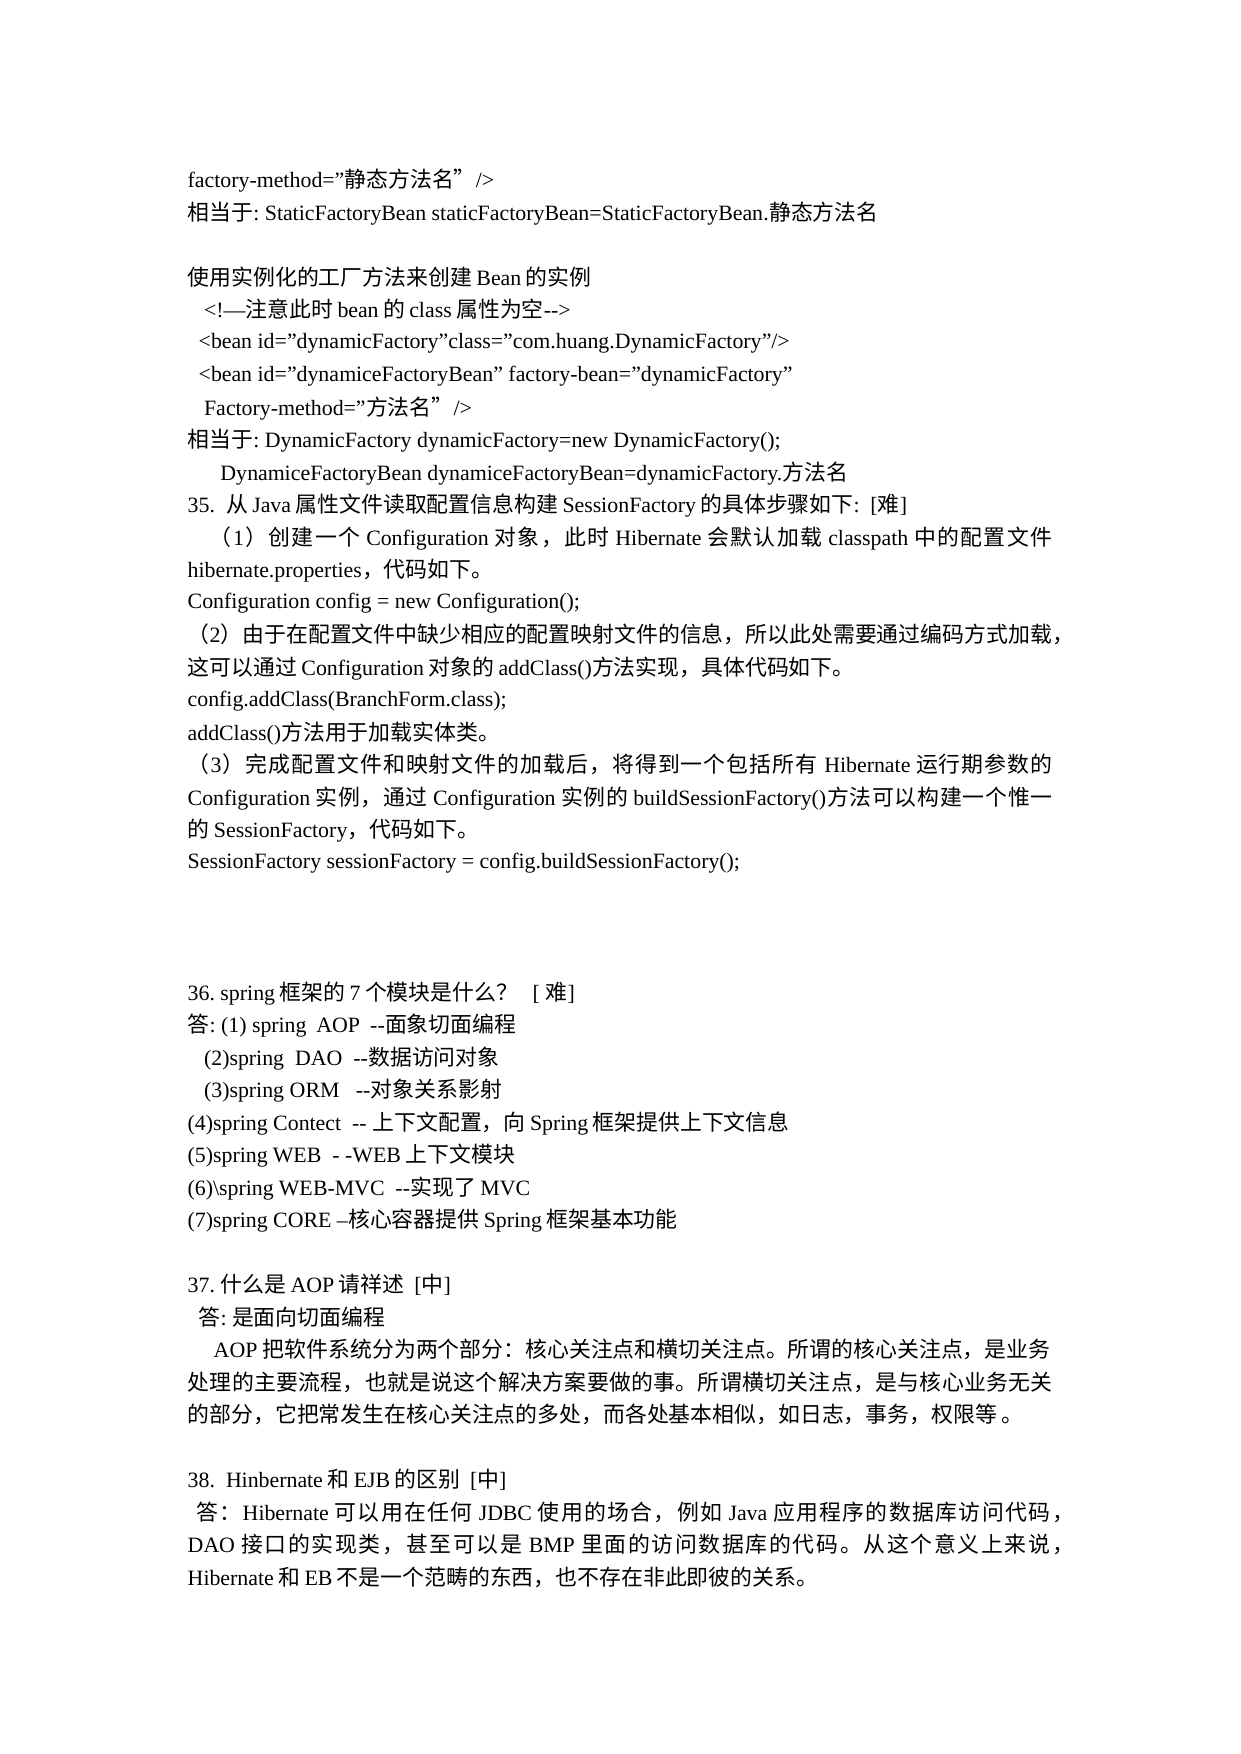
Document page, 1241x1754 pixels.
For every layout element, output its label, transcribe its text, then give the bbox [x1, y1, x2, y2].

text （1）创建一个Configuration对象，此时Hibernate会默认加载classpath中的配置文件hibernate.properties，代码如下。 [187, 519, 1053, 584]
text 答: (1) spring AOP --面象切面编程 [187, 1007, 1053, 1039]
text 35. 从Java属性文件读取配置信息构建SessionFactory的具体步骤如下: [难] [187, 487, 1053, 519]
text Factory-method=”方法名”/> [187, 389, 1053, 422]
text <bean id=”dynamiceFactoryBean” factory-bean=”dynamicFactory” [187, 357, 1053, 389]
text (6)\spring WEB-MVC --实现了MVC [187, 1169, 1053, 1202]
text 37. 什么是AOP 请祥述 [中] [187, 1267, 1053, 1299]
text <!—注意此时bean的class属性为空--> [187, 292, 1053, 324]
text (4)spring Contect -- 上下文配置，向Spring框架提供上下文信息 [187, 1104, 1053, 1137]
text （2）由于在配置文件中缺少相应的配置映射文件的信息，所以此处需要通过编码方式加载，这可以通过Configuration对象的addClass()方法实现，具体代码如下。 [187, 617, 1053, 682]
text 相当于: StaticFactoryBean staticFactoryBean=StaticFactoryBean.静态方法名 [187, 194, 1053, 227]
text <bean id=”dynamicFactory”class=”com.huang.DynamicFactory”/> [187, 324, 1053, 357]
text SessionFactory sessionFactory = config.buildSessionFactory(); [187, 844, 1053, 877]
text （3）完成配置文件和映射文件的加载后，将得到一个包括所有Hibernate运行期参数的Configuration实例，通过Configuration实例的buildSessionFactory()方法可以构建一个惟一的SessionFactory，代码如下。 [187, 747, 1053, 844]
text 36. spring框架的7个模块是什么？ [ 难] [187, 974, 1053, 1007]
text AOP 把软件系统分为两个部分：核心关注点和横切关注点。所谓的核心关注点，是业务处理的主要流程，也就是说这个解决方案要做的事。所谓横切关注点，是与核心业务无关的部分，它把常发生在核心关注点的多处，而各处基本相似，如日志，事务，权限等 。 [187, 1332, 1053, 1429]
text factory-method=”静态方法名”/> [187, 162, 1053, 194]
text (7)spring CORE –核心容器提供Spring框架基本功能 [187, 1202, 1053, 1234]
text Configuration config = new Configuration(); [187, 584, 1053, 617]
text 38. Hinbernate和EJB的区别 [中] [187, 1462, 1053, 1494]
text addClass()方法用于加载实体类。 [187, 714, 1053, 747]
text config.addClass(BranchForm.class); [187, 682, 1053, 714]
text (3)spring ORM --对象关系影射 [187, 1072, 1053, 1104]
text (2)spring DAO --数据访问对象 [187, 1039, 1053, 1072]
text (5)spring WEB - -WEB上下文模块 [187, 1137, 1053, 1169]
text 使用实例化的工厂方法来创建Bean的实例 [187, 259, 1053, 292]
text 相当于: DynamicFactory dynamicFactory=new DynamicFactory(); [187, 422, 1053, 454]
text 答: 是面向切面编程 [187, 1299, 1053, 1332]
text DynamiceFactoryBean dynamiceFactoryBean=dynamicFactory.方法名 [187, 454, 1053, 487]
text 答：Hibernate可以用在任何JDBC使用的场合，例如Java应用程序的数据库访问代码，DAO接口的实现类，甚至可以是BMP里面的访问数据库的代码。从这个意义上来说，Hibernate和EB不是一个范畴的东西，也不存在非此即彼的关系。 [187, 1494, 1053, 1592]
